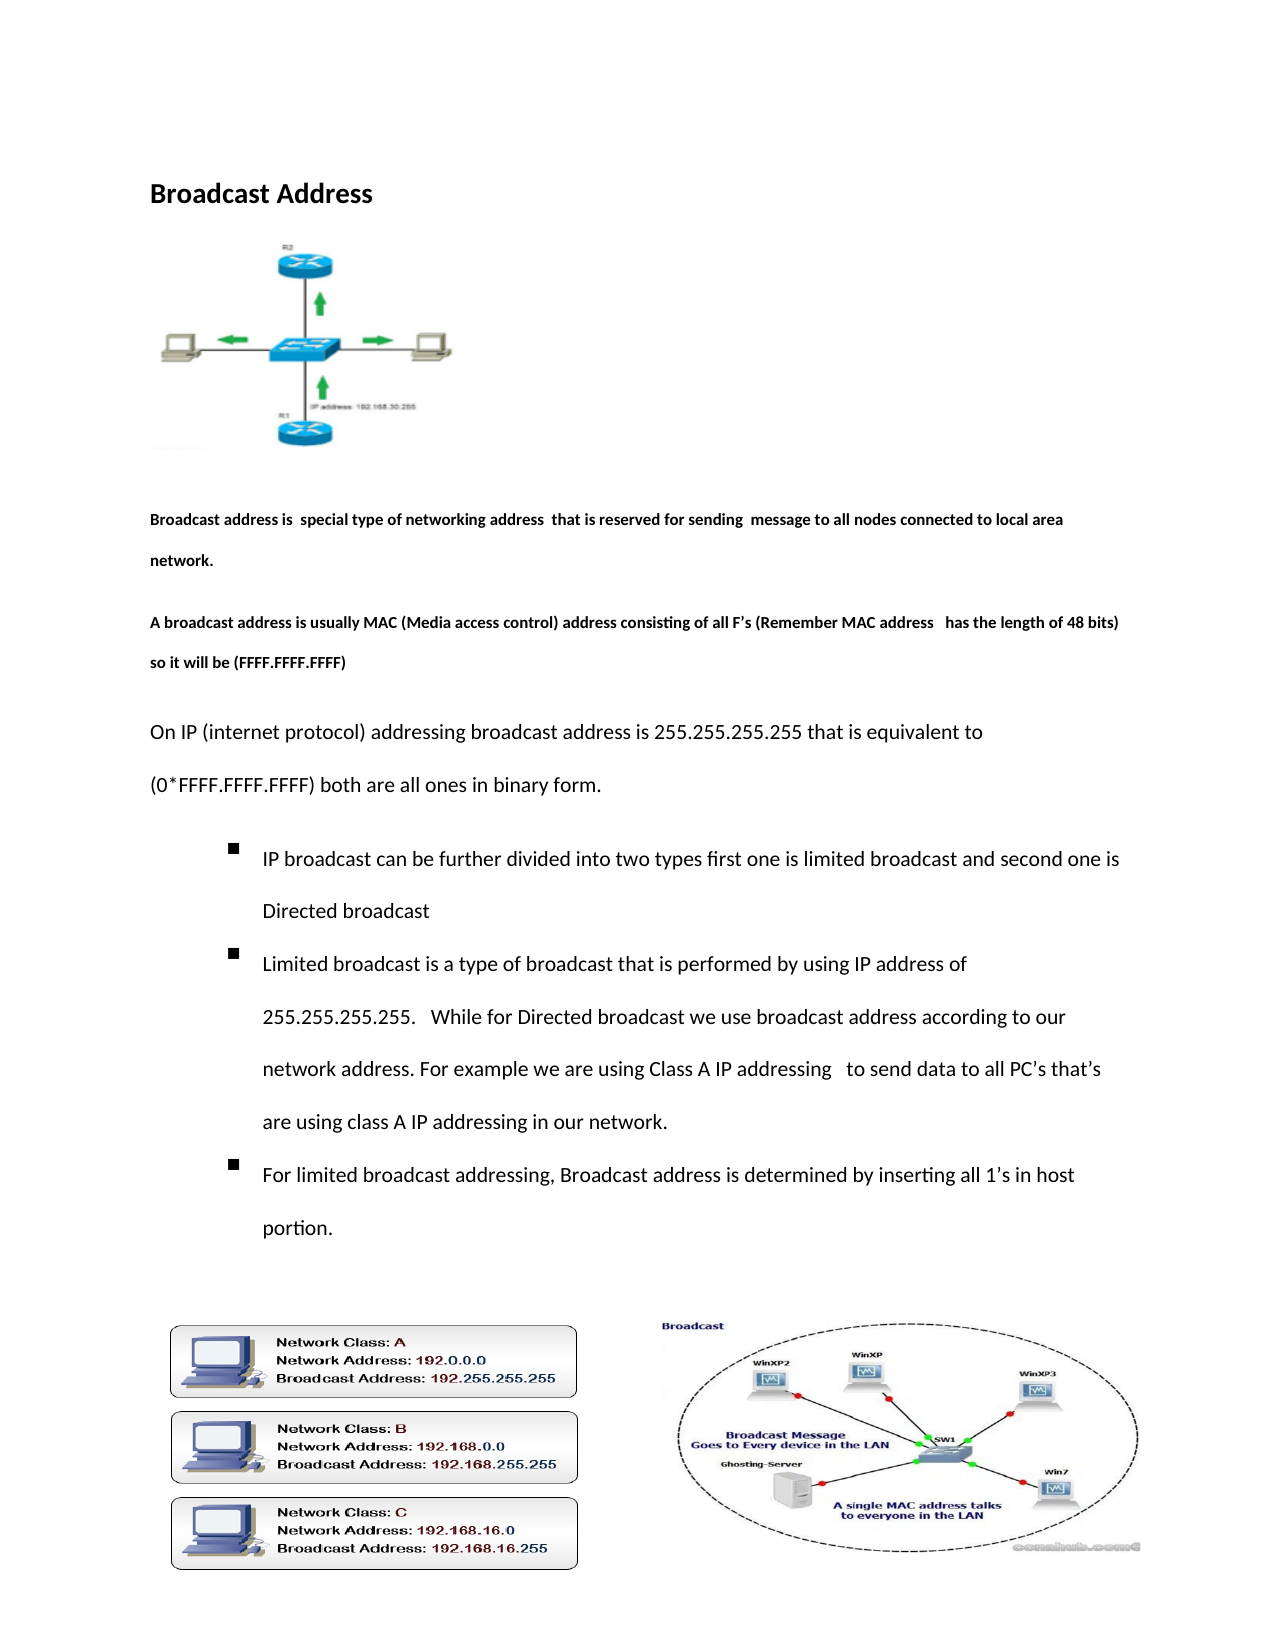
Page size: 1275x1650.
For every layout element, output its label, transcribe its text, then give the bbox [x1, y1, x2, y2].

list For limited broadcast addressing, Broadcast address is determined by inserting all 1’s in host portion. [225, 1142, 1125, 1240]
picture [150, 240, 464, 450]
text On IP (internet protocol) addressing broadcast address is 255.255.255.255 that is equivalent to (0*FFFF.FFFF.FFFF) both are all ones in binary form. [150, 699, 1125, 798]
text Broadcast address is special type of networking address that is reserved for sending message to all nodes connected to local area network. [150, 494, 1125, 570]
text A broadcast address is usually MAC (Media access control) address consisting of all F’s (Remember MAC address has the length of 48 bits) so it will be (FFFF.FFFF.FFFF) [150, 597, 1125, 673]
list Limited broadcast is a type of broadcast that is performed by using IP address of 255.255.255.255. While for Directed broadcast we use broadcast address according to our network address. For example we are using Class A IP addressing to send data to all PC’s that’s are using class A IP addressing in our network. [225, 931, 1125, 1135]
text Broadcast Address [150, 150, 1125, 211]
picture [164, 1320, 586, 1576]
picture [662, 1301, 1141, 1553]
list IP broadcast can be further divided into two types first one is limited broadcast and second one is Directed broadcast [225, 826, 1125, 924]
